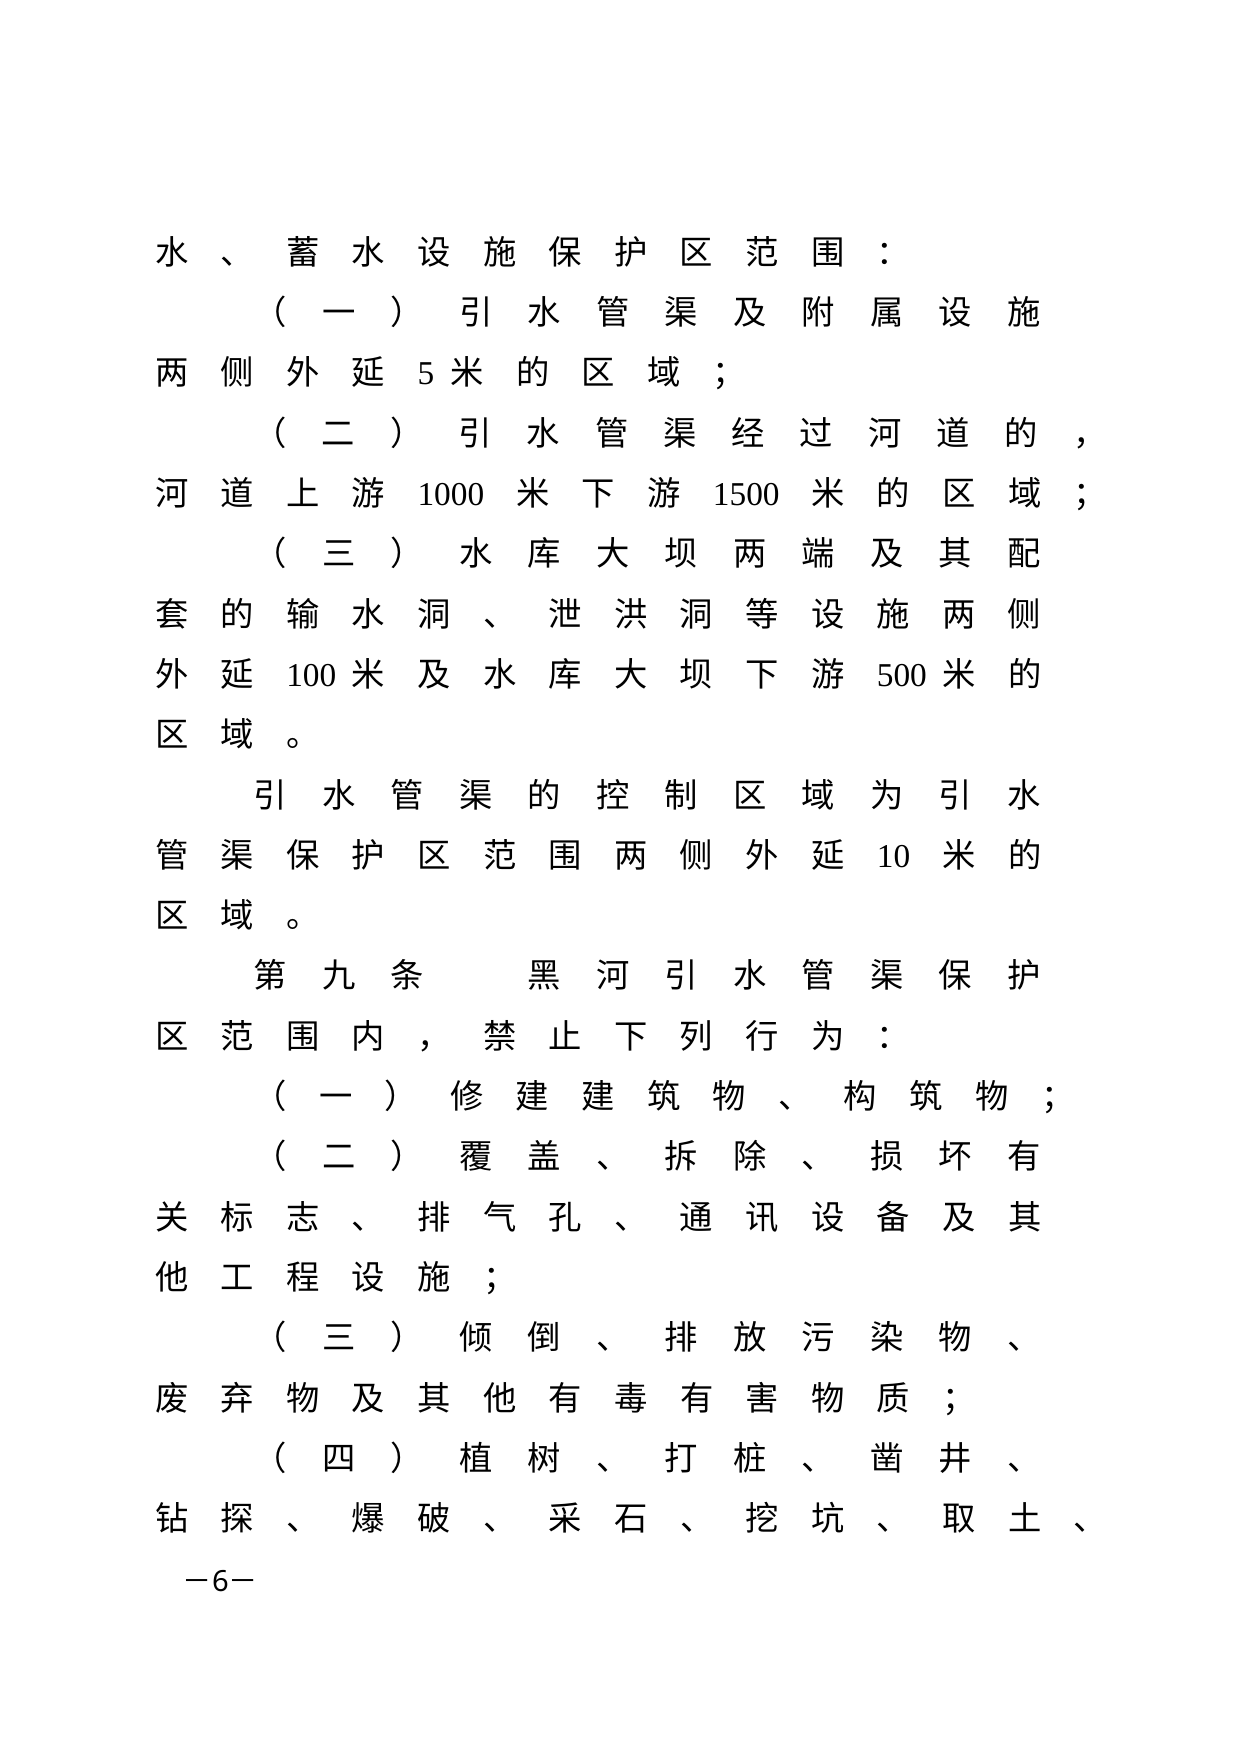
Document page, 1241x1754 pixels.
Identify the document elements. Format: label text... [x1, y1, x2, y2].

text 第八条 黑河引水系统的引水、蓄水设施保护区范围： [155, 219, 1073, 280]
text （一）修建建筑物、构筑物； [155, 1064, 1073, 1124]
text （一）引水管渠及附属设施两侧外延5米的区域； [155, 280, 1073, 400]
text （二）覆盖、拆除、损坏有关标志、排气孔、通讯设备及其他工程设施； [155, 1124, 1073, 1305]
text （二）引水管渠经过河道的，河道上游1000米下游1500米的区域； [155, 400, 1073, 521]
text 引水管渠的控制区域为引水管渠保护区范围两侧外延10米的区域。 [155, 762, 1073, 943]
text （三）倾倒、排放污染物、废弃物及其他有毒有害物质； [155, 1305, 1073, 1426]
text （三）水库大坝两端及其配套的输水洞、泄洪洞等设施两侧外延100米及水库大坝下游500米的区域。 [155, 521, 1073, 762]
text （四）植树、打桩、凿井、钻探、爆破、采石、挖坑、取土、挖砂、淘金、修建墓地； [155, 1426, 1073, 1546]
text 第九条 黑河引水管渠保护区范围内，禁止下列行为： [155, 943, 1073, 1064]
